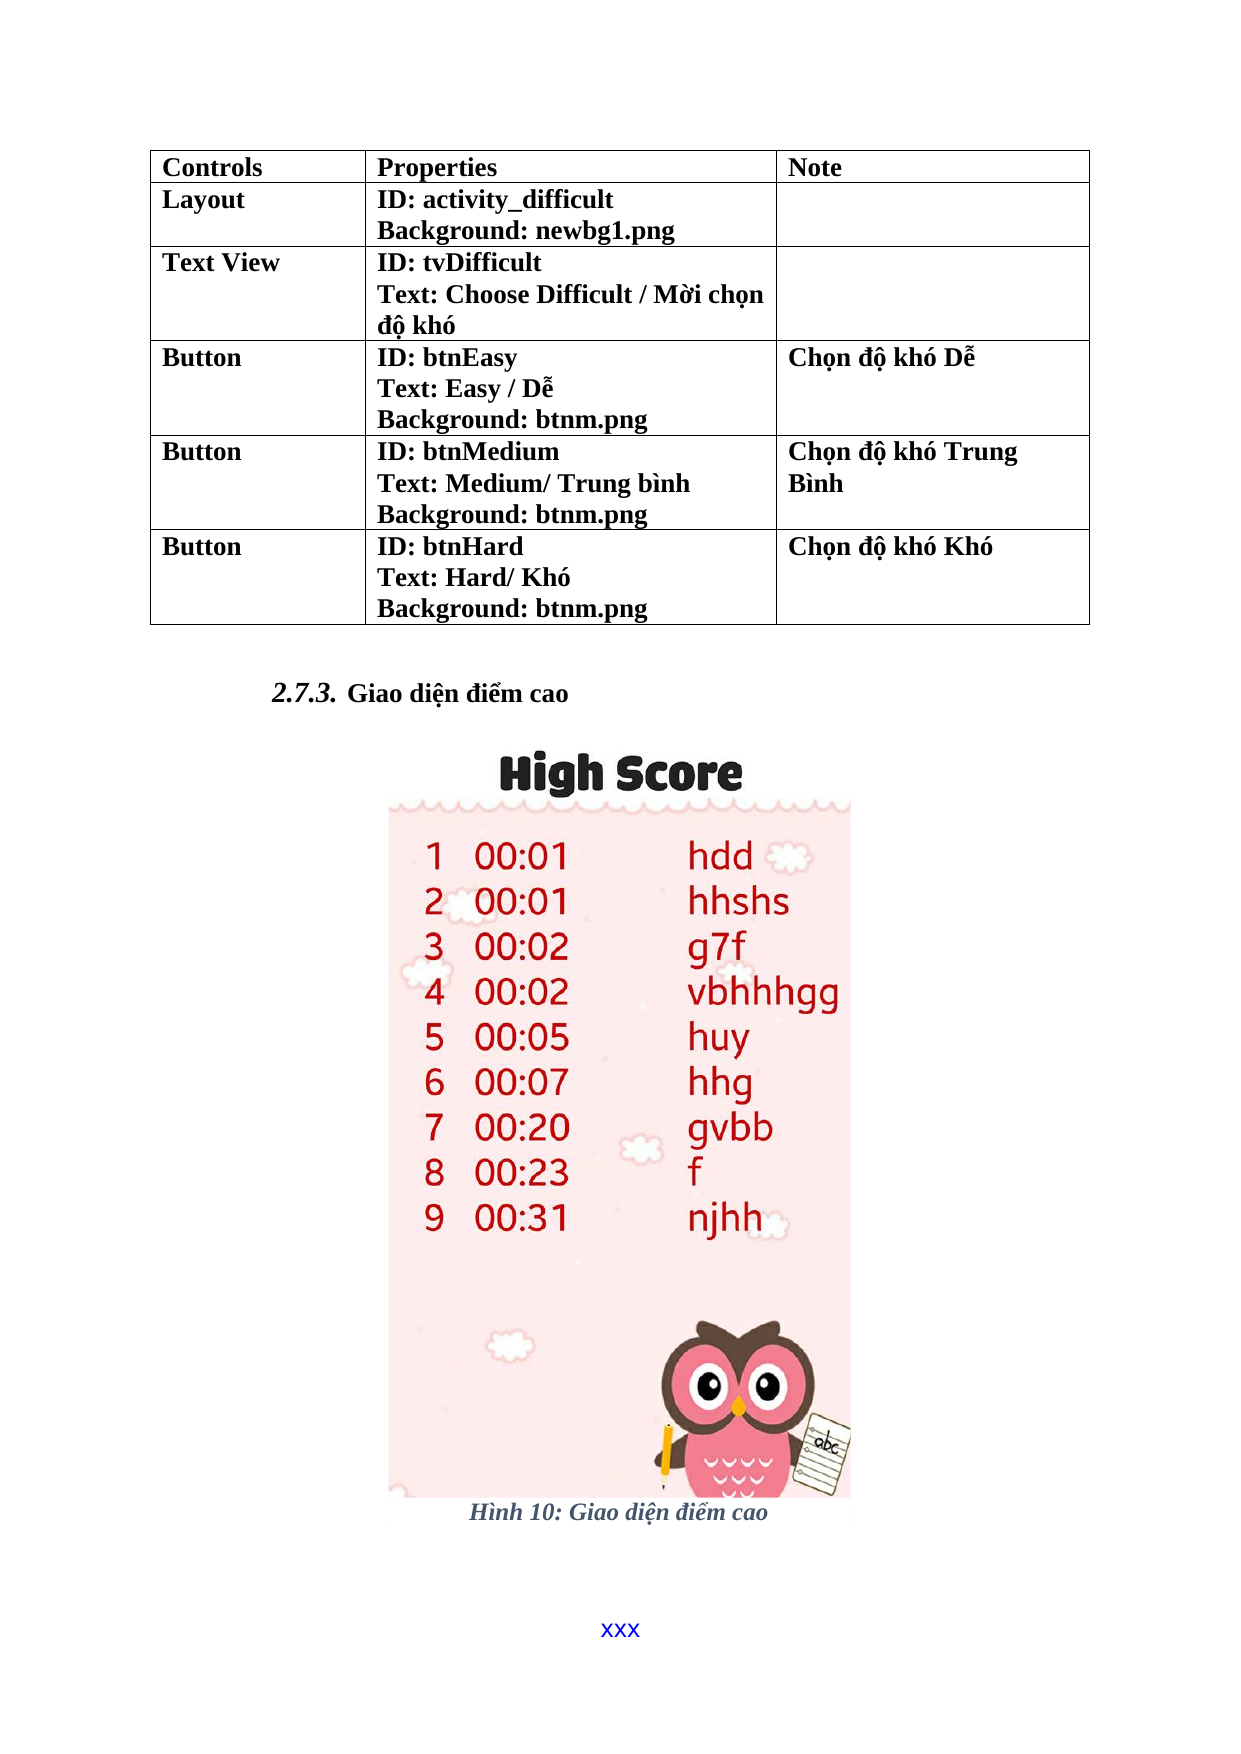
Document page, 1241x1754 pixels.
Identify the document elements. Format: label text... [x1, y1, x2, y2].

table_cell Chọn độ khó Khó [777, 530, 1089, 623]
table_cell [777, 183, 1089, 246]
table_cell ID: btnEasy Text: Easy / Dễ Background: btnm.png [366, 341, 776, 434]
table_cell Chọn độ khó Dễ [777, 341, 1089, 434]
table_cell ID: btnMedium Text: Medium/ Trung bình Background: btnm.png [366, 436, 776, 529]
table_header Controls [151, 151, 365, 182]
table_header Properties [366, 151, 776, 182]
table_cell Text View [151, 247, 365, 340]
table_cell [777, 247, 1089, 340]
table_header Note [777, 151, 1089, 182]
table_cell Button [151, 436, 365, 529]
table_cell Button [151, 530, 365, 623]
table_cell ID: tvDifficult Text: Choose Difficult / Mời chọn độ khó [366, 247, 776, 340]
table_cell Chọn độ khó Trung Bình [777, 436, 1089, 529]
table_cell ID: activity_difficult Background: newbg1.png [366, 183, 776, 246]
table_cell Layout [151, 183, 365, 246]
picture [388, 732, 851, 1497]
list Giao diện điểm cao [272, 675, 1090, 708]
table_cell ID: btnHard Text: Hard/ Khó Background: btnm.png [366, 530, 776, 623]
table_cell Button [151, 341, 365, 434]
